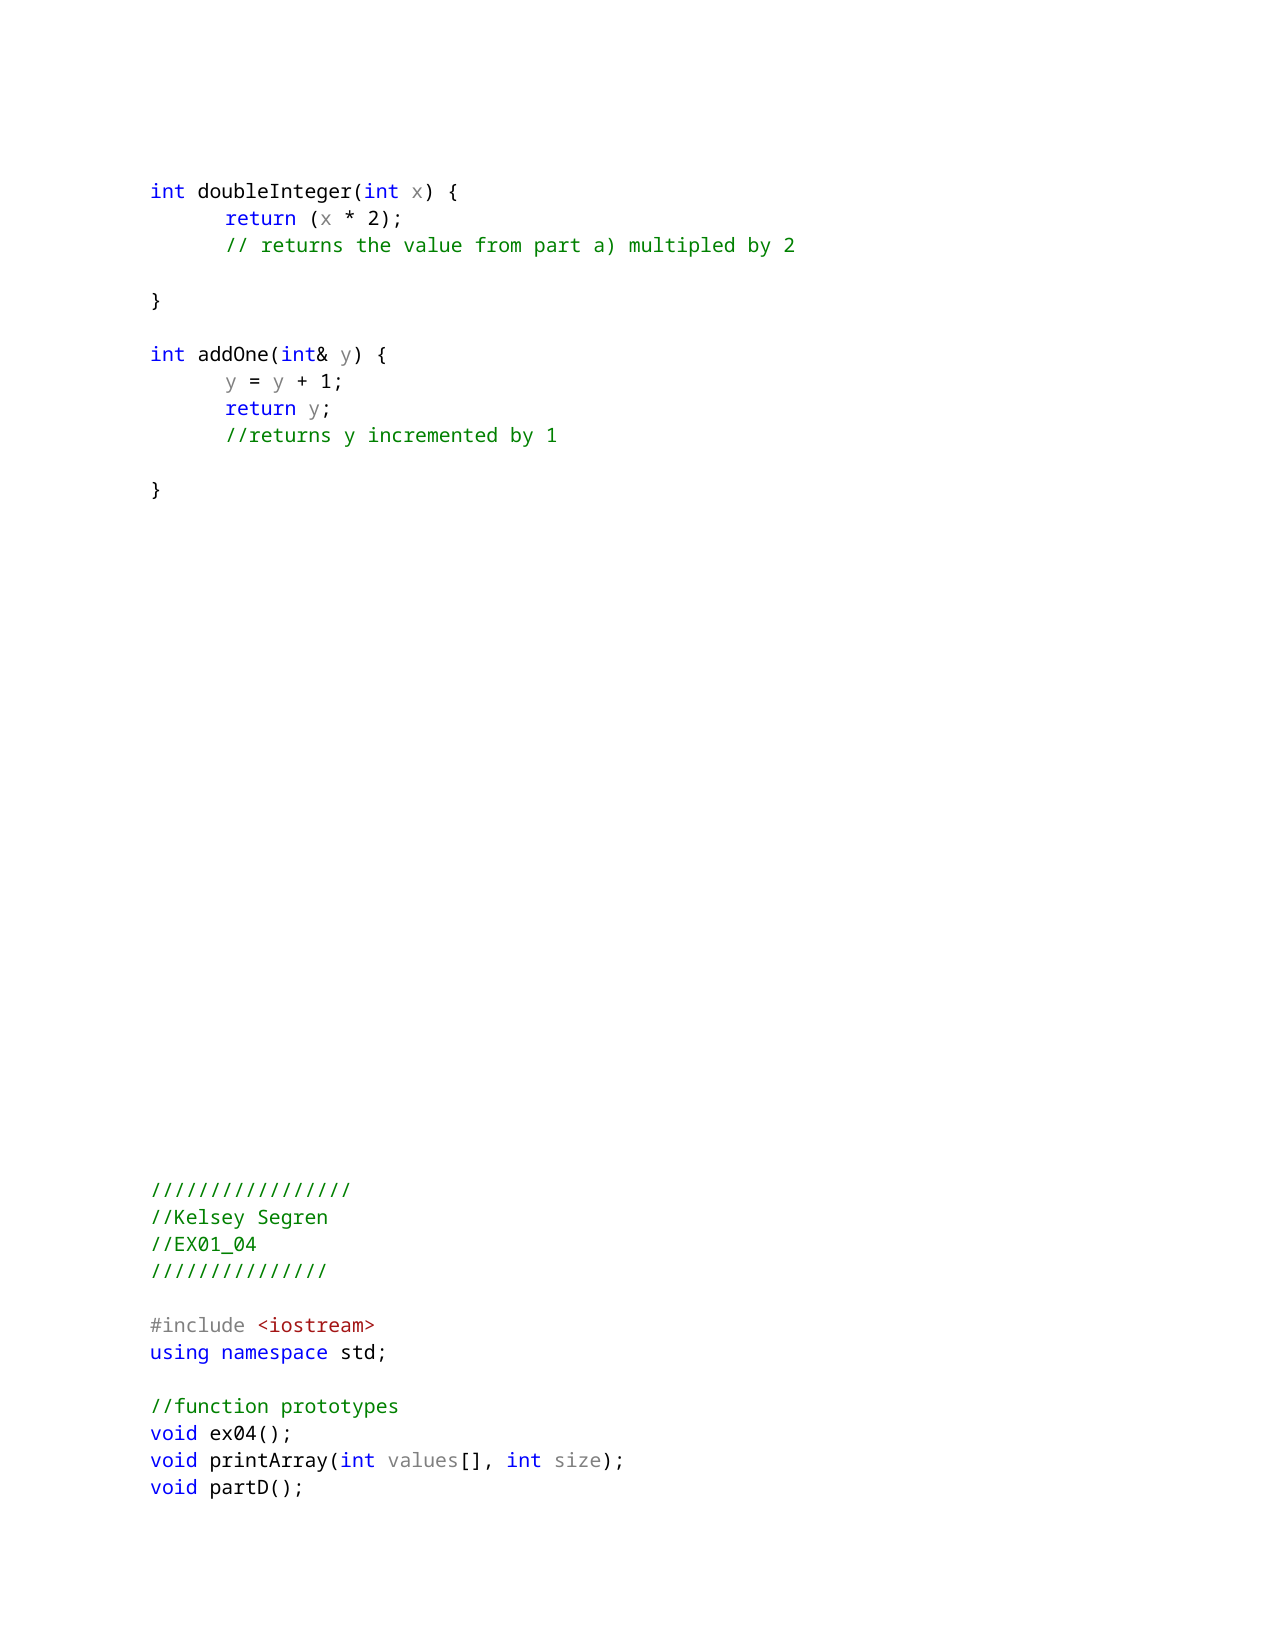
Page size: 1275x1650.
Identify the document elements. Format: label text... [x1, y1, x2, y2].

text //function prototypes [150, 1392, 1125, 1419]
text void partD(); [150, 1473, 1125, 1500]
text //Kelsey Segren [150, 1203, 1125, 1230]
text } [150, 475, 1125, 502]
text // returns the value from part a) multipled by 2 [150, 231, 1125, 258]
text /////////////// [150, 1257, 1125, 1284]
text ///////////////// [150, 1176, 1125, 1203]
text y = y + 1; [150, 367, 1125, 394]
text return (x * 2); [150, 204, 1125, 231]
text void printArray(int values[], int size); [150, 1446, 1125, 1473]
text } [150, 286, 1125, 313]
text //EX01_04 [150, 1230, 1125, 1257]
text #include <iostream> [150, 1311, 1125, 1338]
text int addOne(int& y) { [150, 340, 1125, 367]
text int doubleInteger(int x) { [150, 177, 1125, 204]
text return y; [150, 394, 1125, 421]
text using namespace std; [150, 1338, 1125, 1365]
text //returns y incremented by 1 [150, 421, 1125, 448]
text void ex04(); [150, 1419, 1125, 1446]
